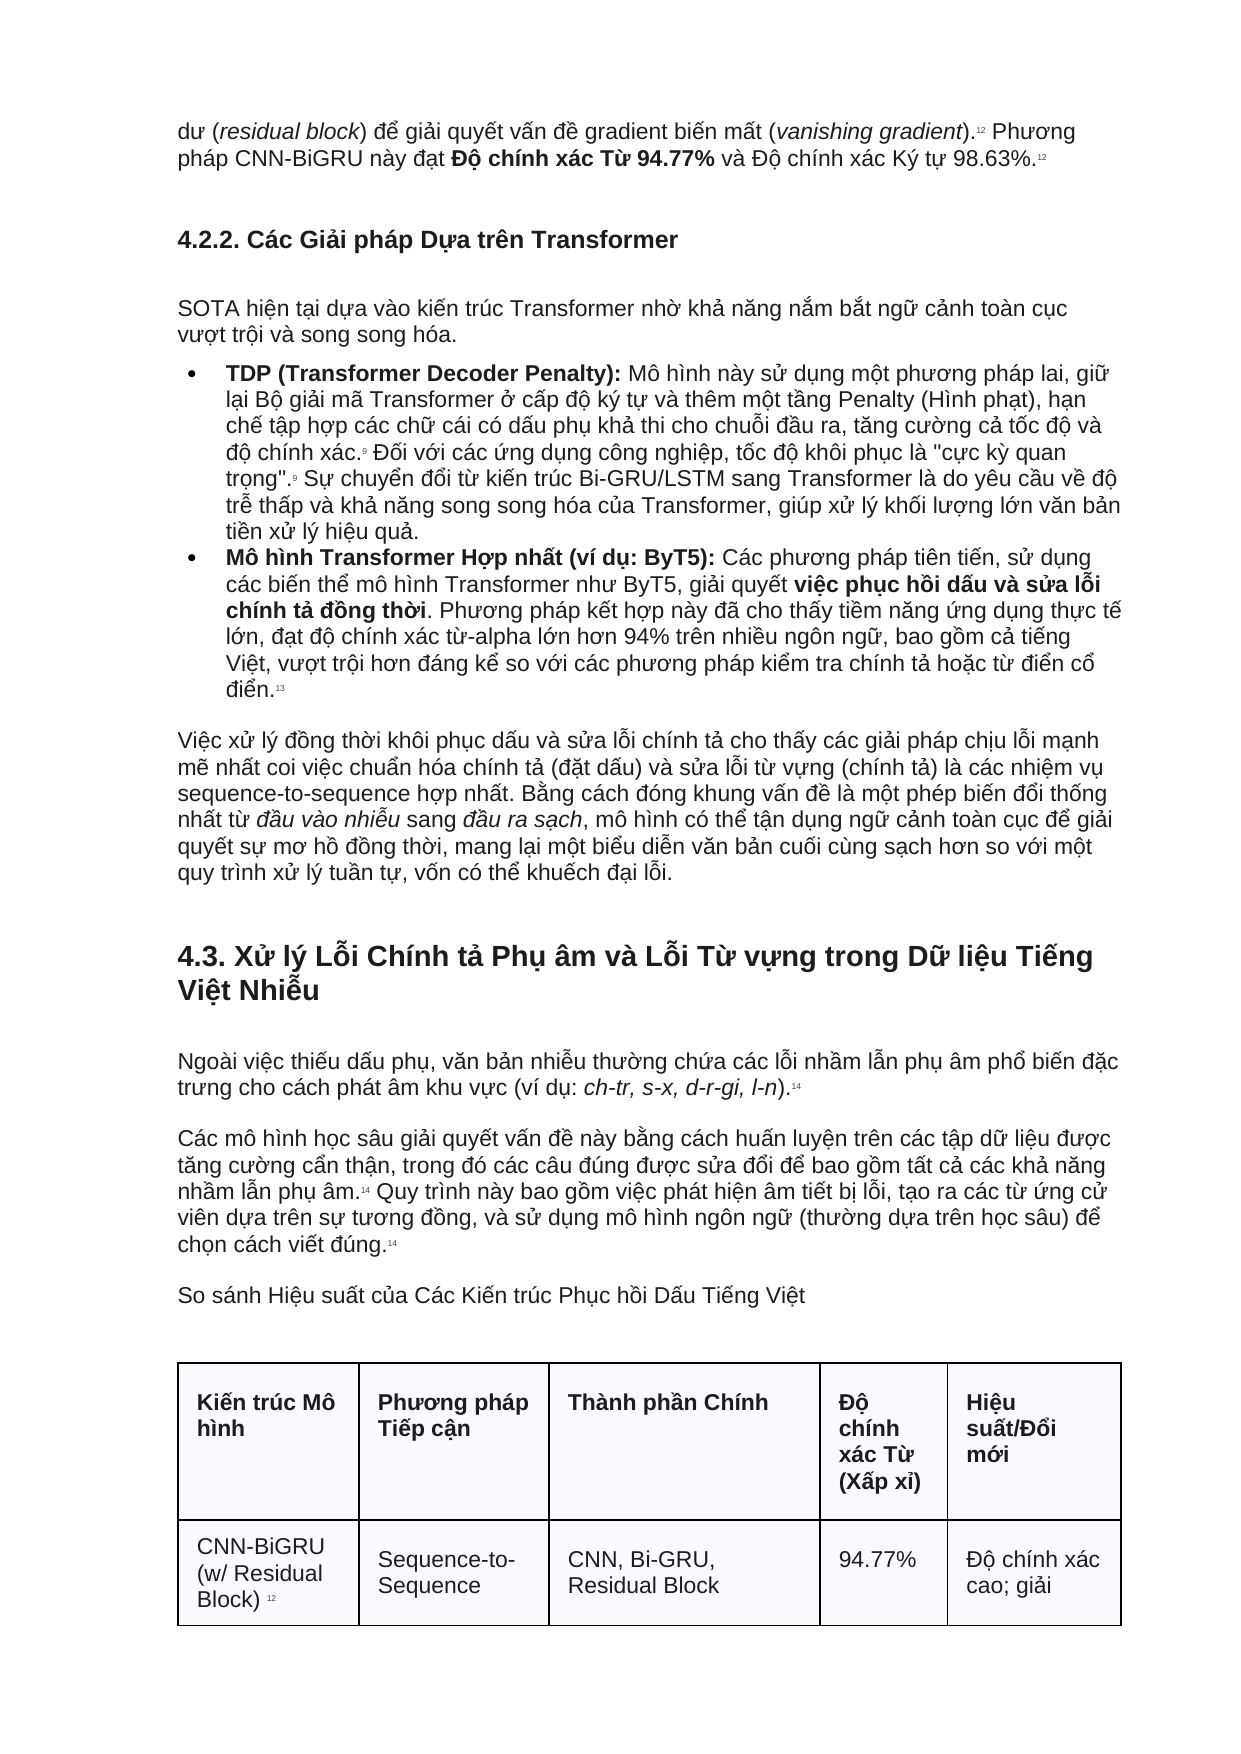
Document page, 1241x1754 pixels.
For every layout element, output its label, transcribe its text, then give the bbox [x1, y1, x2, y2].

table_header Phương pháp Tiếp cận [360, 1364, 548, 1519]
text Việc xử lý đồng thời khôi phục dấu và sửa lỗi chính tả cho thấy các giải pháp chịu lỗi mạnh mẽ nhất coi việc chuẩn hóa chính tả (đặt dấu) và sửa lỗi từ vựng (chính tả) là các nhiệm vụ sequence-to-sequence hợp nhất. Bằng cách đóng khung vấn đề là một phép biến đổi thống nhất từ đầu vào nhiễu sang đầu ra sạch, mô hình có thể tận dụng ngữ cảnh toàn cục để giải quyết sự mơ hồ đồng thời, mang lại một biểu diễn văn bản cuối cùng sạch hơn so với một quy trình xử lý tuần tự, vốn có thể khuếch đại lỗi. [177, 727, 1122, 886]
text Ngoài việc thiếu dấu phụ, văn bản nhiễu thường chứa các lỗi nhầm lẫn phụ âm phổ biến đặc trưng cho cách phát âm khu vực (ví dụ: ch-tr, s-x, d-r-gi, l-n).14 [177, 1048, 1122, 1100]
text Các mô hình học sâu giải quyết vấn đề này bằng cách huấn luyện trên các tập dữ liệu được tăng cường cẩn thận, trong đó các câu đúng được sửa đổi để bao gồm tất cả các khả năng nhầm lẫn phụ âm.14 Quy trình này bao gồm việc phát hiện âm tiết bị lỗi, tạo ra các từ ứng cử viên dựa trên sự tương đồng, và sử dụng mô hình ngôn ngữ (thường dựa trên học sâu) để chọn cách viết đúng.14 [177, 1125, 1122, 1257]
table_header Kiến trúc Mô hình [179, 1364, 358, 1519]
text 4.2.2. Các Giải pháp Dựa trên Transformer [177, 224, 1122, 253]
list TDP (Transformer Decoder Penalty): Mô hình này sử dụng một phương pháp lai, giữ lại Bộ giải mã Transformer ở cấp độ ký tự và thêm một tầng Penalty (Hình phạt), hạn chế tập hợp các chữ cái có dấu phụ khả thi cho chuỗi đầu ra, tăng cường cả tốc độ và độ chính xác.9 Đối với các ứng dụng công nghiệp, tốc độ khôi phục là "cực kỳ quan trọng".9 Sự chuyển đổi từ kiến trúc Bi-GRU/LSTM sang Transformer là do yêu cầu về độ trễ thấp và khả năng song song hóa của Transformer, giúp xử lý khối lượng lớn văn bản tiền xử lý hiệu quả. [188, 360, 1122, 544]
text SOTA hiện tại dựa vào kiến trúc Transformer nhờ khả năng nắm bắt ngữ cảnh toàn cục vượt trội và song song hóa. [177, 294, 1122, 347]
table_header Độ chính xác Từ (Xấp xỉ) [821, 1364, 947, 1519]
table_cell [948, 1521, 1120, 1625]
table_header Thành phần Chính [550, 1364, 819, 1519]
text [177, 118, 1122, 171]
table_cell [550, 1521, 819, 1625]
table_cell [179, 1521, 358, 1625]
text So sánh Hiệu suất của Các Kiến trúc Phục hồi Dấu Tiếng Việt [177, 1282, 1122, 1308]
table_header Hiệu suất/Đổi mới [948, 1364, 1120, 1519]
table_cell 94.77% [821, 1521, 947, 1625]
list Mô hình Transformer Hợp nhất (ví dụ: ByT5): Các phương pháp tiên tiến, sử dụng các biến thể mô hình Transformer như ByT5, giải quyết việc phục hồi dấu và sửa lỗi chính tả đồng thời. Phương pháp kết hợp này đã cho thấy tiềm năng ứng dụng thực tế lớn, đạt độ chính xác từ-alpha lớn hơn 94% trên nhiều ngôn ngữ, bao gồm cả tiếng Việt, vượt trội hơn đáng kể so với các phương pháp kiểm tra chính tả hoặc từ điển cổ điển.13 [188, 544, 1122, 702]
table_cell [360, 1521, 548, 1625]
text 4.3. Xử lý Lỗi Chính tả Phụ âm và Lỗi Từ vựng trong Dữ liệu Tiếng Việt Nhiễu [177, 939, 1122, 1006]
